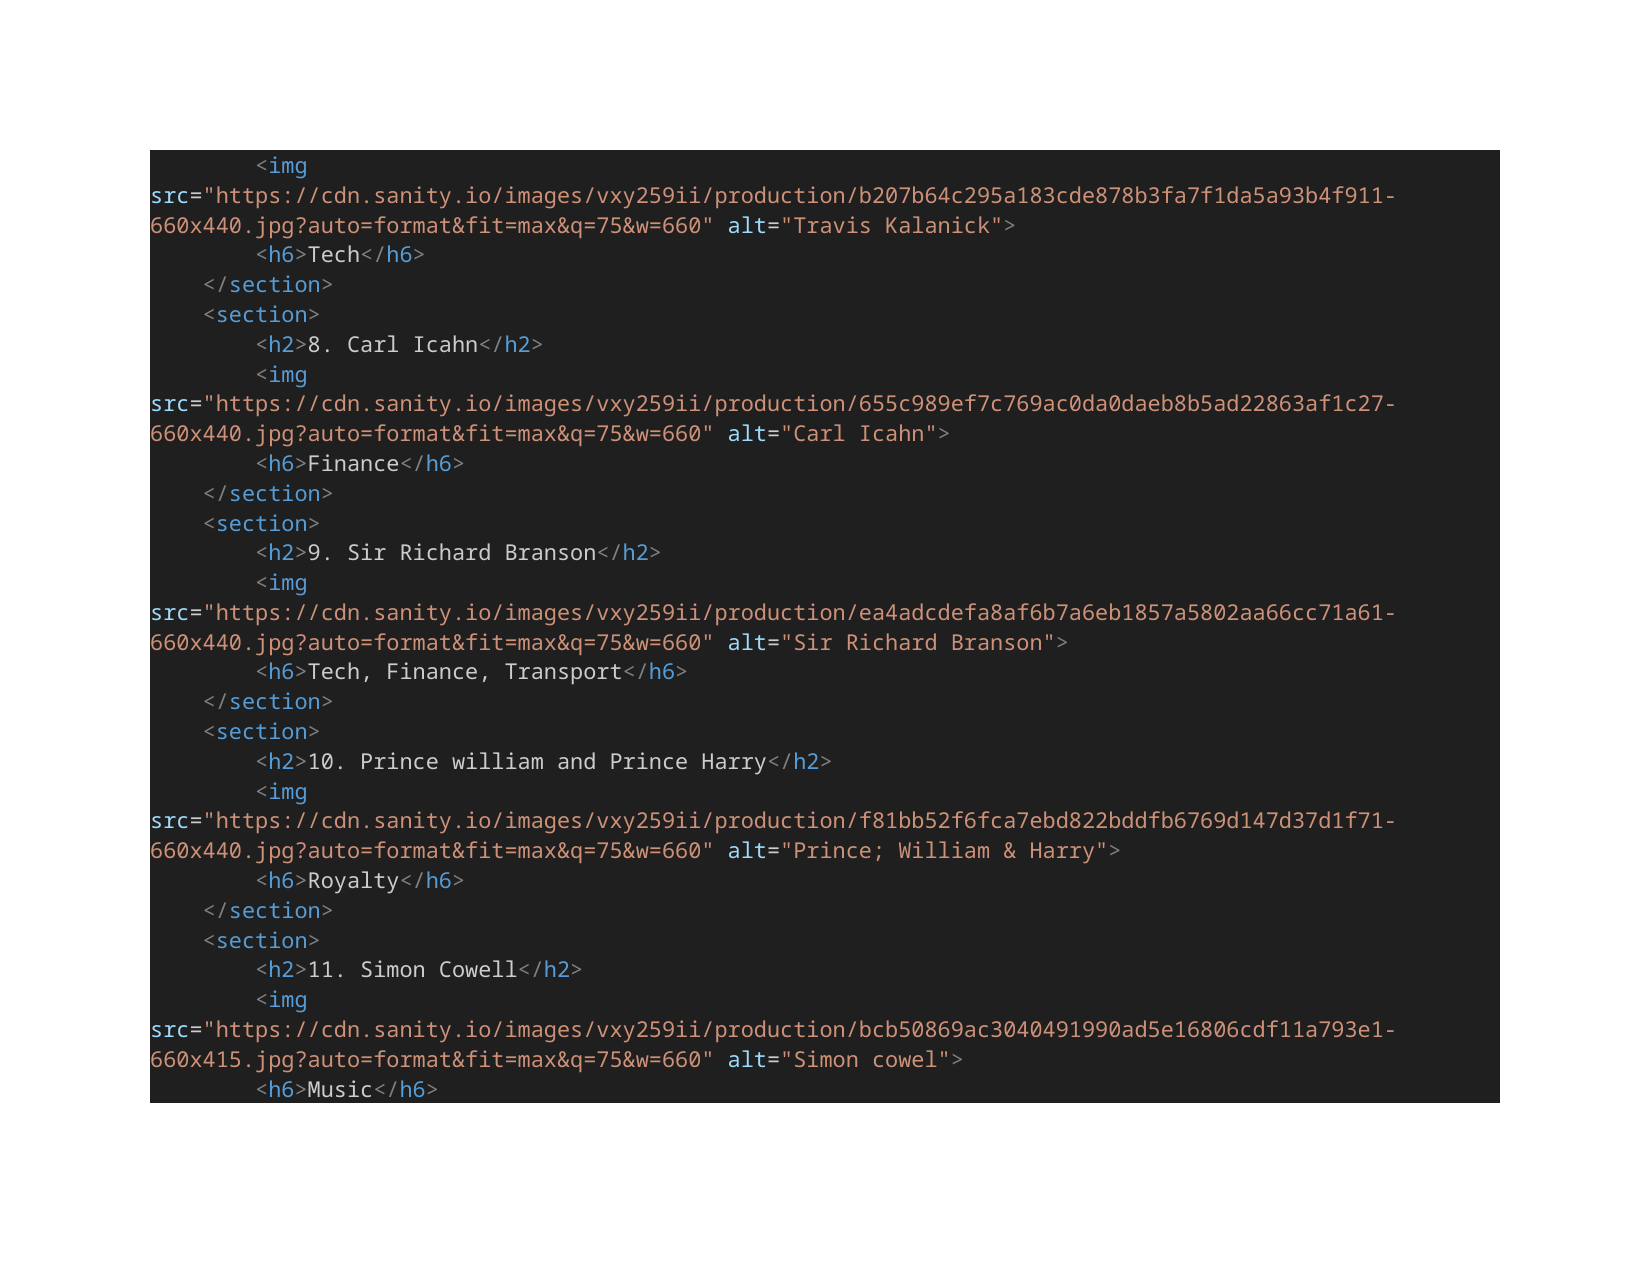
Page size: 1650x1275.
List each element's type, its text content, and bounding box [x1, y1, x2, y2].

text <img src="https://cdn.sanity.io/images/vxy259ii/production/655c989ef7c769ac0da0daeb8b5ad22863af1c27-660x440.jpg?auto=format&fit=max&q=75&w=660" alt="Carl Icahn"> [150, 358, 1500, 448]
text <img src="https://cdn.sanity.io/images/vxy259ii/production/b207b64c295a183cde878b3fa7f1da5a93b4f911-660x440.jpg?auto=format&fit=max&q=75&w=660" alt="Travis Kalanick"> [150, 150, 1500, 239]
text <h2>9. Sir Richard Branson</h2> [150, 537, 1500, 567]
text <img src="https://cdn.sanity.io/images/vxy259ii/production/ea4adcdefa8af6b7a6eb1857a5802aa66cc71a61-660x440.jpg?auto=format&fit=max&q=75&w=660" alt="Sir Richard Branson"> [150, 567, 1500, 656]
text <h6>Finance</h6> [150, 448, 1500, 478]
text </section> [150, 895, 1500, 924]
text <h2>10. Prince william and Prince Harry</h2> [150, 746, 1500, 776]
text <section> [150, 716, 1500, 746]
text </section> [150, 478, 1500, 507]
text </section> [150, 269, 1500, 299]
text <h6>Tech, Finance, Transport</h6> [150, 656, 1500, 686]
text <h6>Royalty</h6> [150, 865, 1500, 895]
text <h2>8. Carl Icahn</h2> [150, 329, 1500, 358]
text <section> [150, 507, 1500, 537]
text </section> [150, 686, 1500, 716]
text <h6>Tech</h6> [150, 239, 1500, 269]
text <section> [150, 299, 1500, 329]
text <h6>Music</h6> [150, 1073, 1500, 1103]
text <img src="https://cdn.sanity.io/images/vxy259ii/production/bcb50869ac3040491990ad5e16806cdf11a793e1-660x415.jpg?auto=format&fit=max&q=75&w=660" alt="Simon cowel"> [150, 984, 1500, 1073]
text <img src="https://cdn.sanity.io/images/vxy259ii/production/f81bb52f6fca7ebd822bddfb6769d147d37d1f71-660x440.jpg?auto=format&fit=max&q=75&w=660" alt="Prince; William & Harry"> [150, 776, 1500, 865]
text <section> [150, 924, 1500, 954]
text <h2>11. Simon Cowell</h2> [150, 954, 1500, 984]
